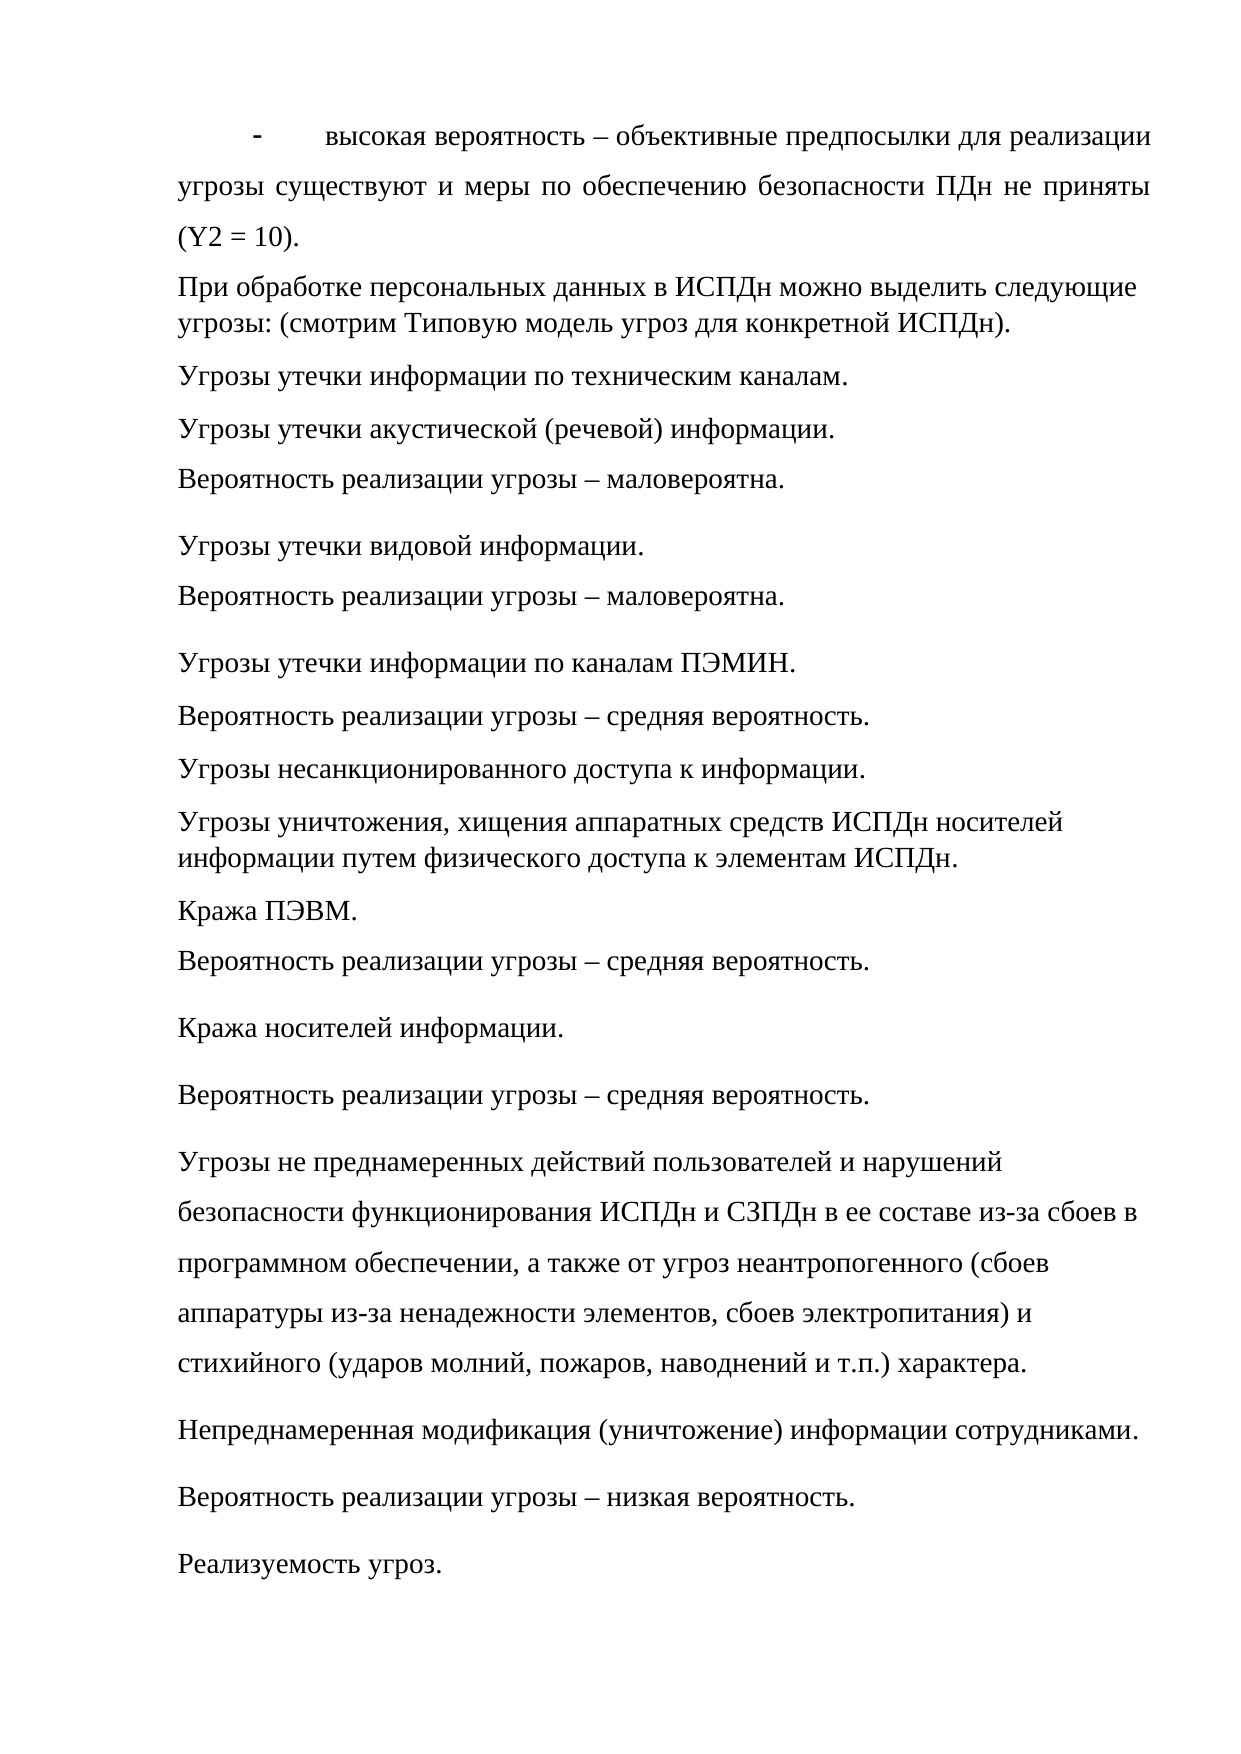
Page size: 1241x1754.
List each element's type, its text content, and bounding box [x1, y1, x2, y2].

text Кража носителей информации. [177, 1010, 1152, 1044]
text Вероятность реализации угрозы – средняя вероятность. [177, 1077, 1152, 1111]
subtitle Угрозы утечки акустической (речевой) информации. [177, 411, 1152, 444]
text Реализуемость угроз. [177, 1546, 1152, 1580]
text Вероятность реализации угрозы – средняя вероятность. [177, 943, 1152, 977]
list высокая вероятность – объективные предпосылки для реализации угрозы существуют и меры по обеспечению безопасности ПДн не приняты (Y2 = 10). [177, 118, 1152, 252]
subtitle Кража ПЭВМ. [177, 893, 1152, 926]
text При обработке персональных данных в ИСПДн можно выделить следующие угрозы: (смотрим Типовую модель угроз для конкретной ИСПДн). [177, 269, 1152, 339]
text Непреднамеренная модификация (уничтожение) информации сотрудниками. [177, 1412, 1152, 1446]
text Угрозы несанкционированного доступа к информации. [177, 751, 1152, 785]
text Вероятность реализации угрозы – маловероятна. [177, 578, 1152, 612]
subtitle Угрозы утечки видовой информации. [177, 528, 1152, 562]
text Вероятность реализации угрозы – средняя вероятность. [177, 698, 1152, 732]
text Угрозы утечки информации по техническим каналам. [177, 358, 1152, 392]
text Угрозы утечки информации по каналам ПЭМИН. [177, 646, 1152, 679]
text Вероятность реализации угрозы – низкая вероятность. [177, 1479, 1152, 1513]
text Угрозы уничтожения, хищения аппаратных средств ИСПДн носителей информации путем физического доступа к элементам ИСПДн. [177, 804, 1152, 874]
text Угрозы не преднамеренных действий пользователей и нарушений безопасности функционирования ИСПДн и СЗПДн в ее составе из-за сбоев в программном обеспечении, а также от угроз неантропогенного (сбоев аппаратуры из-за ненадежности элементов, сбоев электропитания) и стихийного (ударов молний, пожаров, наводнений и т.п.) характера. [177, 1144, 1152, 1379]
text Вероятность реализации угрозы – маловероятна. [177, 461, 1152, 495]
